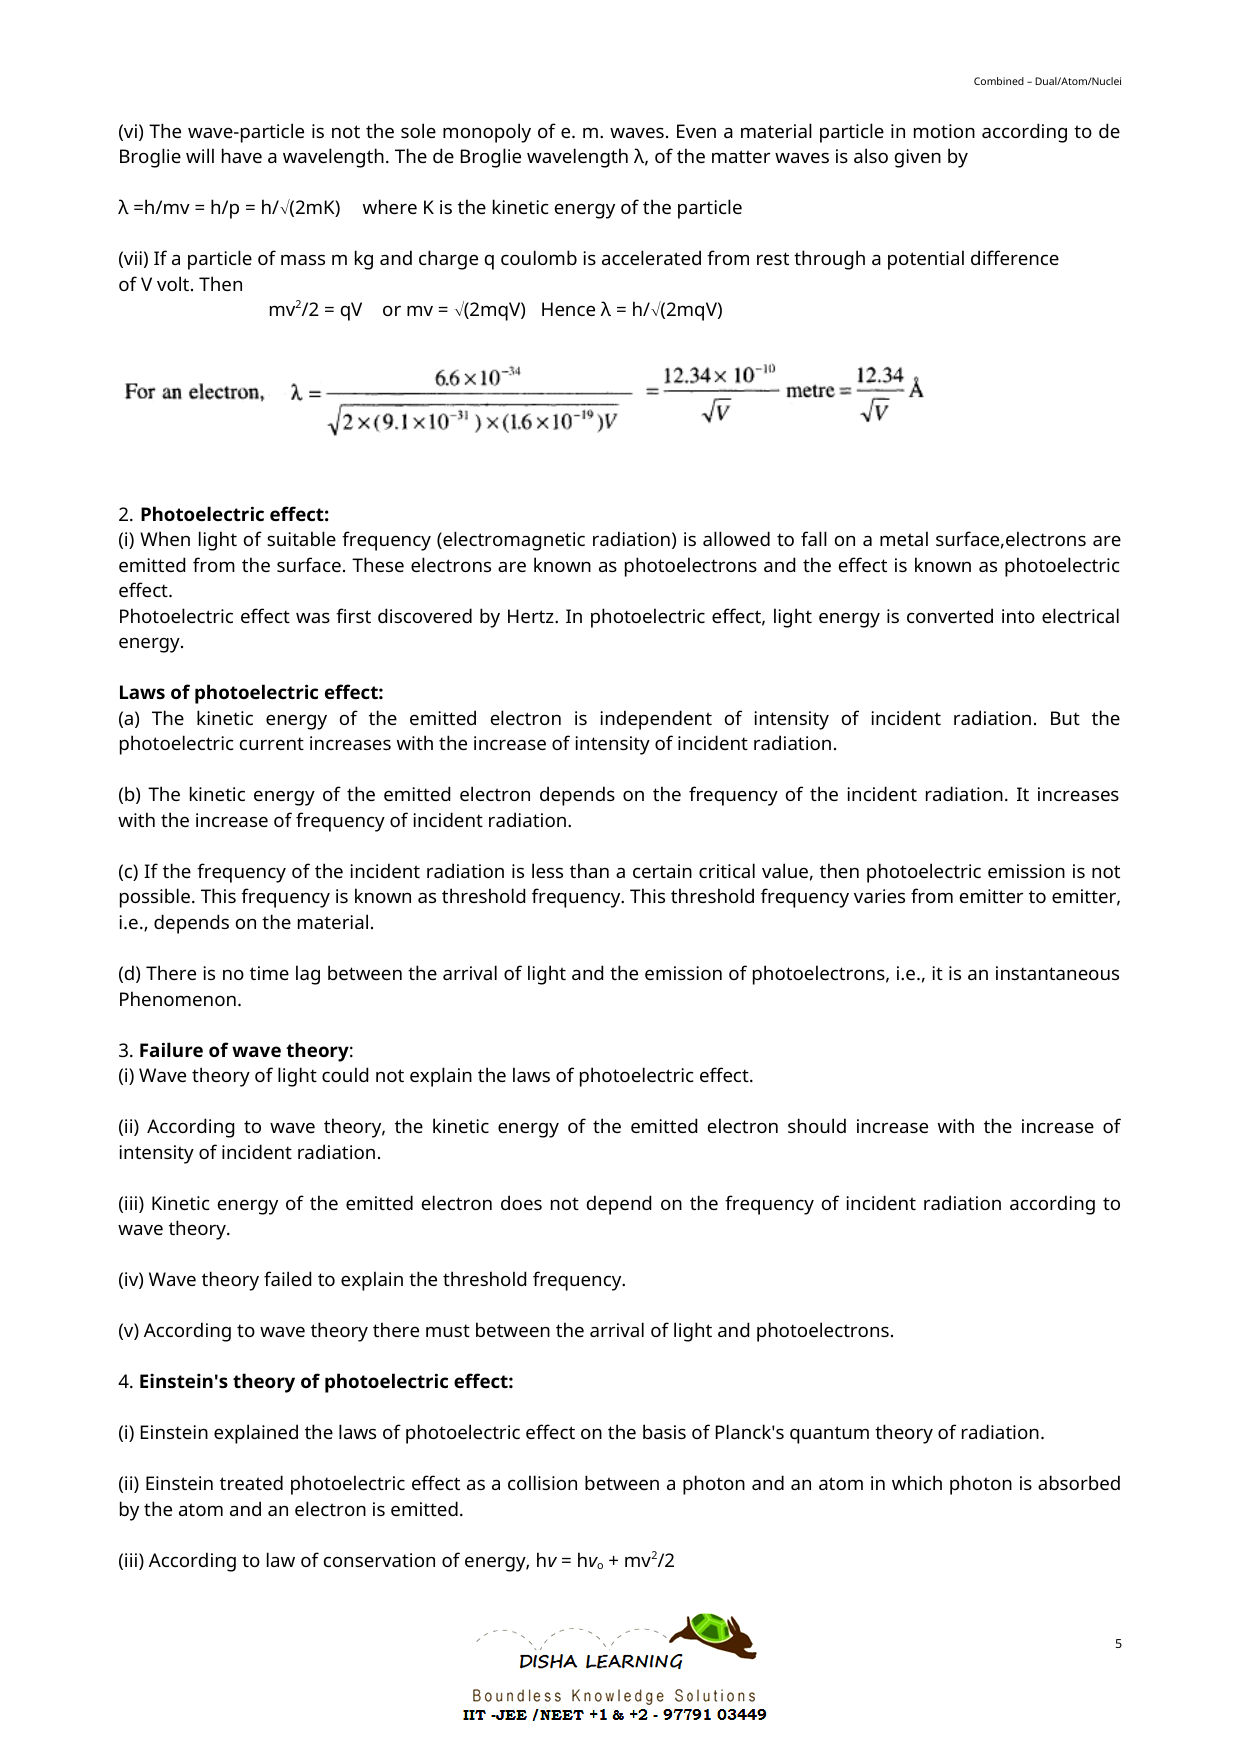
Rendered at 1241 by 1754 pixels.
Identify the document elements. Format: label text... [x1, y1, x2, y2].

text 4. Einstein's theory of photoelectric effect: [118, 1369, 1122, 1394]
text 2. Photoelectric effect: [118, 501, 1122, 526]
text (vii) If a particle of mass m kg and charge q coulomb is accelerated from rest through a potential difference [118, 246, 1122, 271]
text (iv) Wave theory failed to explain the threshold frequency. [118, 1267, 1122, 1292]
picture [121, 348, 939, 448]
text (iii) Kinetic energy of the emitted electron does not depend on the frequency of incident radiation according to wave theory. [118, 1190, 1122, 1241]
text (b) The kinetic energy of the emitted electron depends on the frequency of the incident radiation. It increases with the increase of frequency of incident radiation. [118, 782, 1122, 833]
text 3. Failure of wave theory: [118, 1037, 1122, 1062]
text (i) Einstein explained the laws of photoelectric effect on the basis of Planck's quantum theory of radiation. [118, 1420, 1122, 1445]
text (i) Wave theory of light could not explain the laws of photoelectric effect. [118, 1062, 1122, 1088]
text (i) When light of suitable frequency (electromagnetic radiation) is allowed to fall on a metal surface,electrons are emitted from the surface. These electrons are known as photoelectrons and the effect is known as photoelectric effect. [118, 526, 1122, 603]
text mv2/2 = qV or mv = (2mqV) Hence λ = h/(2mqV) [118, 297, 1122, 322]
text Photoelectric effect was first discovered by Hertz. In photoelectric effect, light energy is converted into electrical energy. [118, 603, 1122, 654]
text (v) According to wave theory there must between the arrival of light and photoelectrons. [118, 1318, 1122, 1343]
text (d) There is no time lag between the arrival of light and the emission of photoelectrons, i.e., it is an instantaneous Phenomenon. [118, 960, 1122, 1011]
text (ii) According to wave theory, the kinetic energy of the emitted electron should increase with the increase of intensity of incident radiation. [118, 1113, 1122, 1164]
text (ii) Einstein treated photoelectric effect as a collision between a photon and an atom in which photon is absorbed by the atom and an electron is emitted. [118, 1471, 1122, 1522]
text of V volt. Then [118, 271, 1122, 297]
text Laws of photoelectric effect: [118, 679, 1122, 705]
text (iii) According to law of conservation of energy, hv = hvo + mv2/2 [118, 1547, 1122, 1573]
text (c) If the frequency of the incident radiation is less than a certain critical value, then photoelectric emission is not possible. This frequency is known as threshold frequency. This threshold frequency varies from emitter to emitter, i.e., depends on the material. [118, 858, 1122, 935]
text (vi) The wave-particle is not the sole monopoly of e. m. waves. Even a material particle in motion according to de Broglie will have a wavelength. The de Broglie wavelength λ, of the matter waves is also given by [118, 118, 1122, 169]
text (a) The kinetic energy of the emitted electron is independent of intensity of incident radiation. But the photoelectric current increases with the increase of intensity of incident radiation. [118, 705, 1122, 756]
text λ =h/mv = h/p = h/(2mK) where K is the kinetic energy of the particle [118, 195, 1122, 220]
